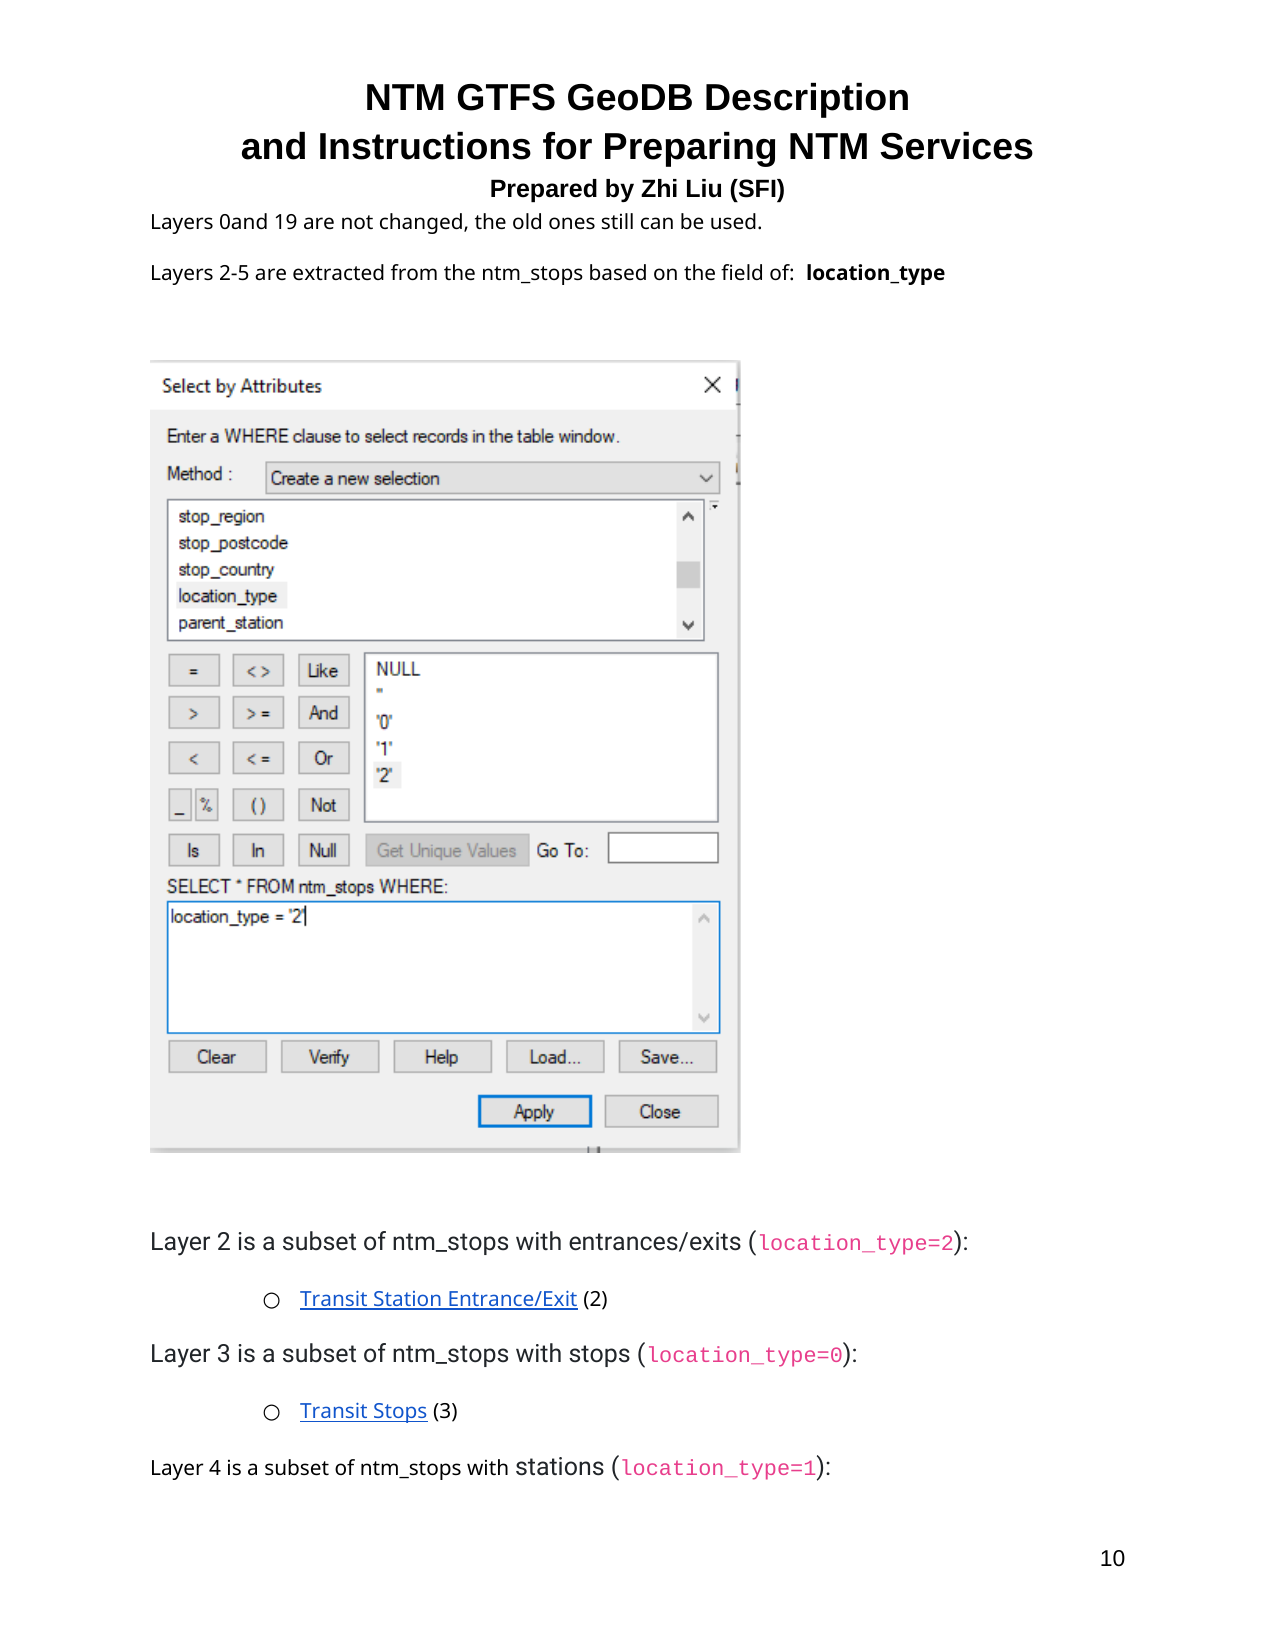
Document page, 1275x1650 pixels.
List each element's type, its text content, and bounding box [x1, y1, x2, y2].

list Transit Stops (3) [262, 1397, 1125, 1429]
text Layers 2-5 are extracted from the ntm_stops based on the field of: location_type [150, 258, 1125, 287]
text Layer 2 is a subset of ntm_stops with entrances/exits (location_type=2): [150, 1227, 1125, 1261]
text Layer 3 is a subset of ntm_stops with stops (location_type=0): [150, 1340, 1125, 1374]
picture [150, 360, 741, 1153]
list Transit Station Entrance/Exit (2) [262, 1284, 1125, 1317]
text Layer 4 is a subset of ntm_stops with stations (location_type=1): [150, 1452, 1125, 1486]
text Layers 0and 19 are not changed, the old ones still can be used. [150, 207, 1125, 235]
